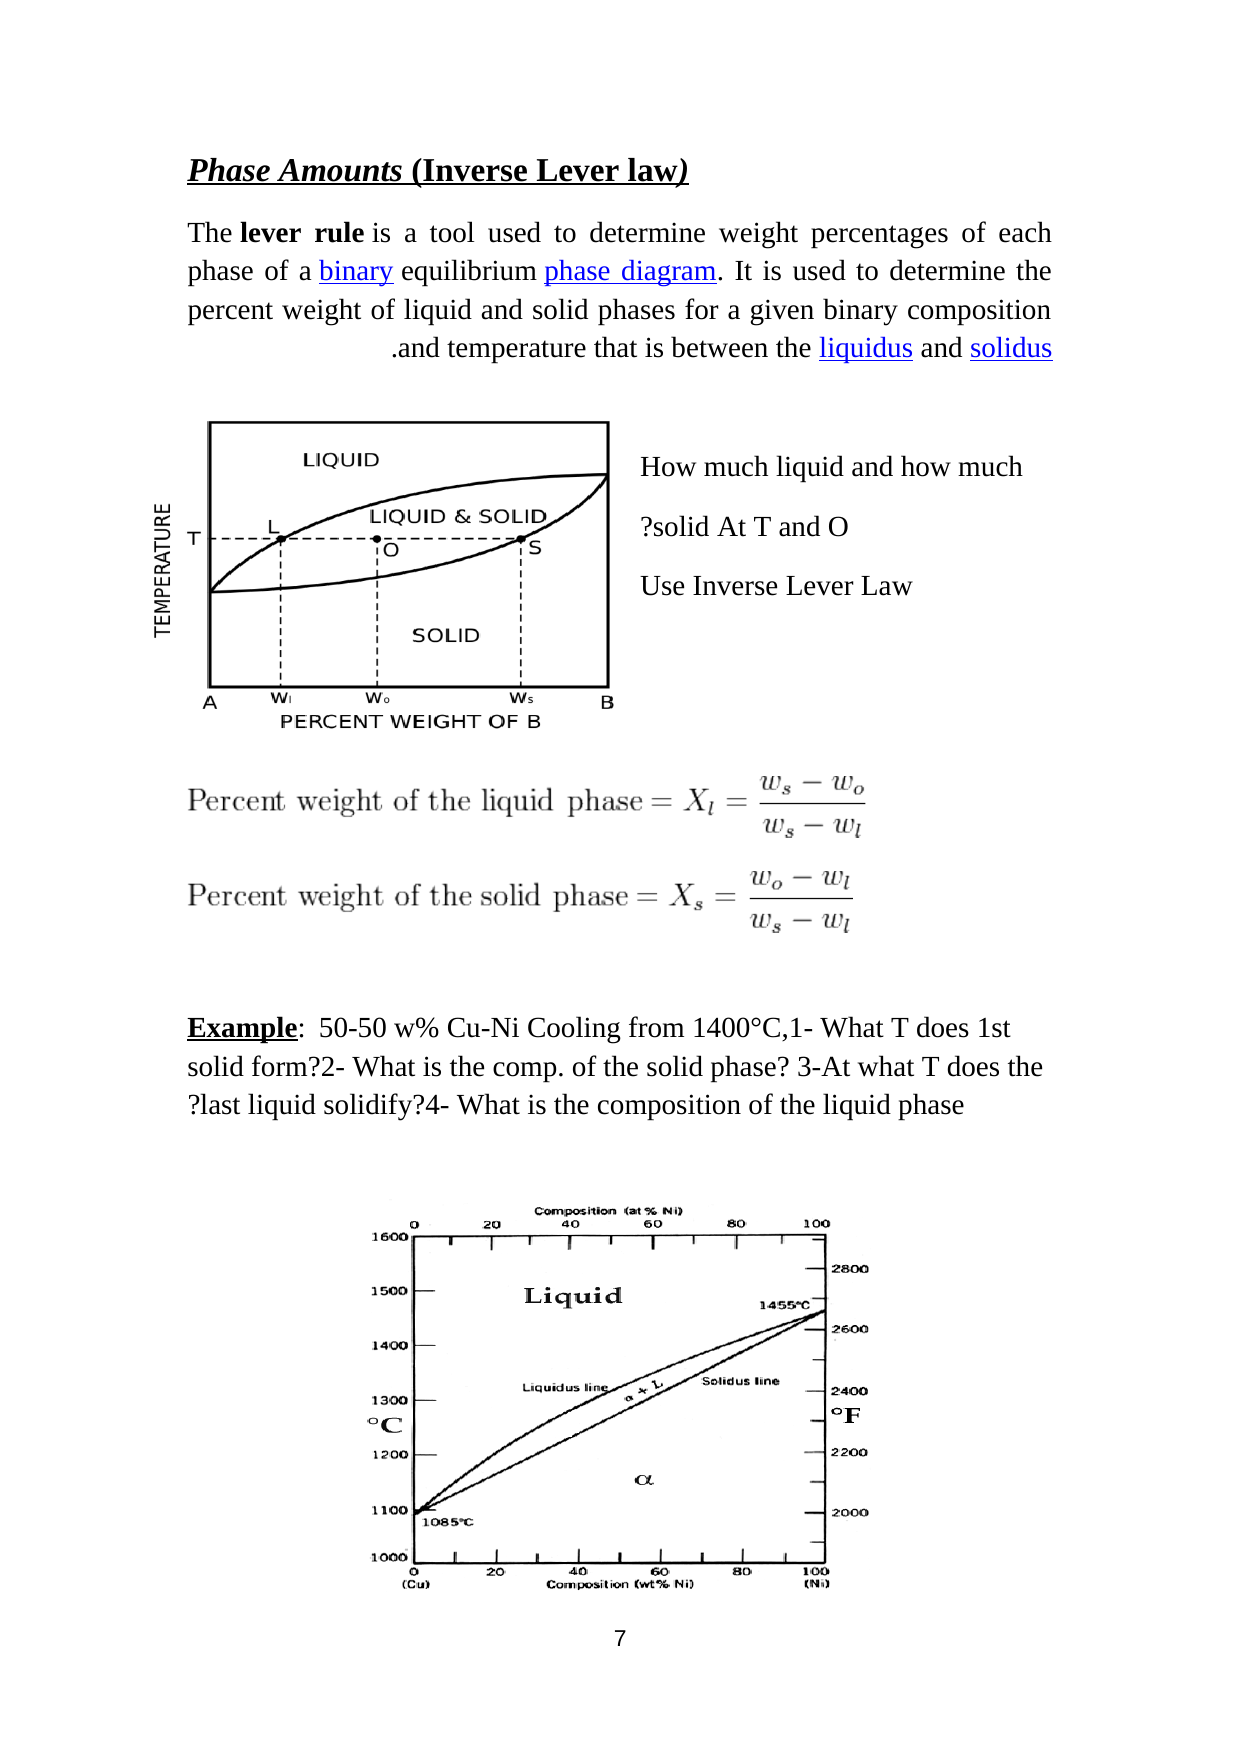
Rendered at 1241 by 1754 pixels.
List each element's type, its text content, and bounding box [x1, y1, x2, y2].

text Phase Amounts (Inverse Lever law) [187, 150, 1053, 188]
picture [143, 412, 622, 736]
picture [187, 776, 866, 838]
picture [187, 871, 853, 933]
text How much liquid and how much [622, 449, 1053, 483]
text Example: 50-50 w% Cu-Ni Cooling from 1400°C,1- What T does 1st solid form?2- What is the comp. of the solid phase? 3-At what T does the last liquid solidify?4- What is the composition of the liquid phase? [187, 1010, 1053, 1121]
text The lever rule is a tool used to determine weight percentages of each phase of a binary equilibrium phase diagram. It is used to determine the percent weight of liquid and solid phases for a given binary composition and temperature that is between the liquidus and solidus. [187, 215, 1053, 364]
text solid At T and O? [622, 509, 1053, 542]
text Use Inverse Lever Law [622, 568, 1053, 602]
